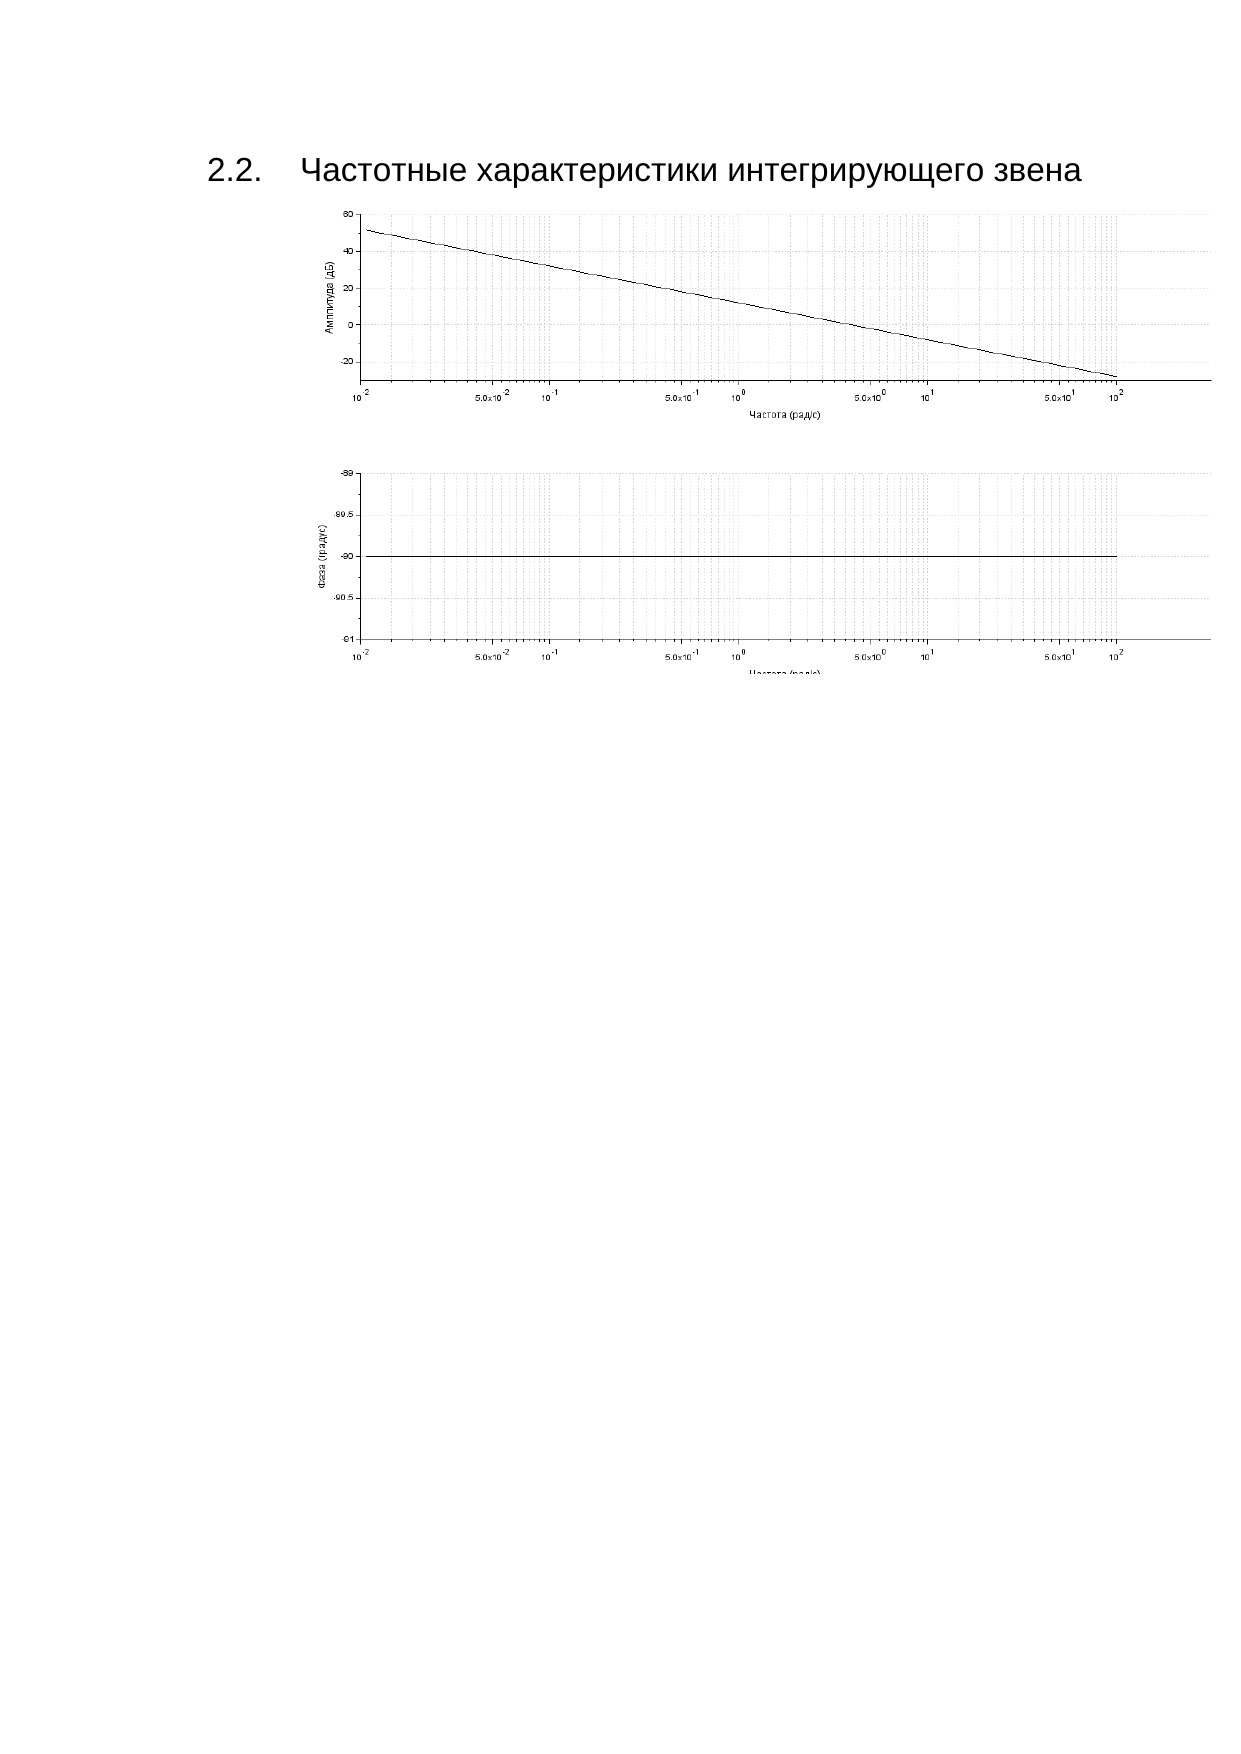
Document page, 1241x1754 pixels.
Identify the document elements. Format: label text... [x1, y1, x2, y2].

subtitle Частотные характеристики интегрирующего звена [262, 150, 1090, 188]
picture [300, 201, 1241, 674]
